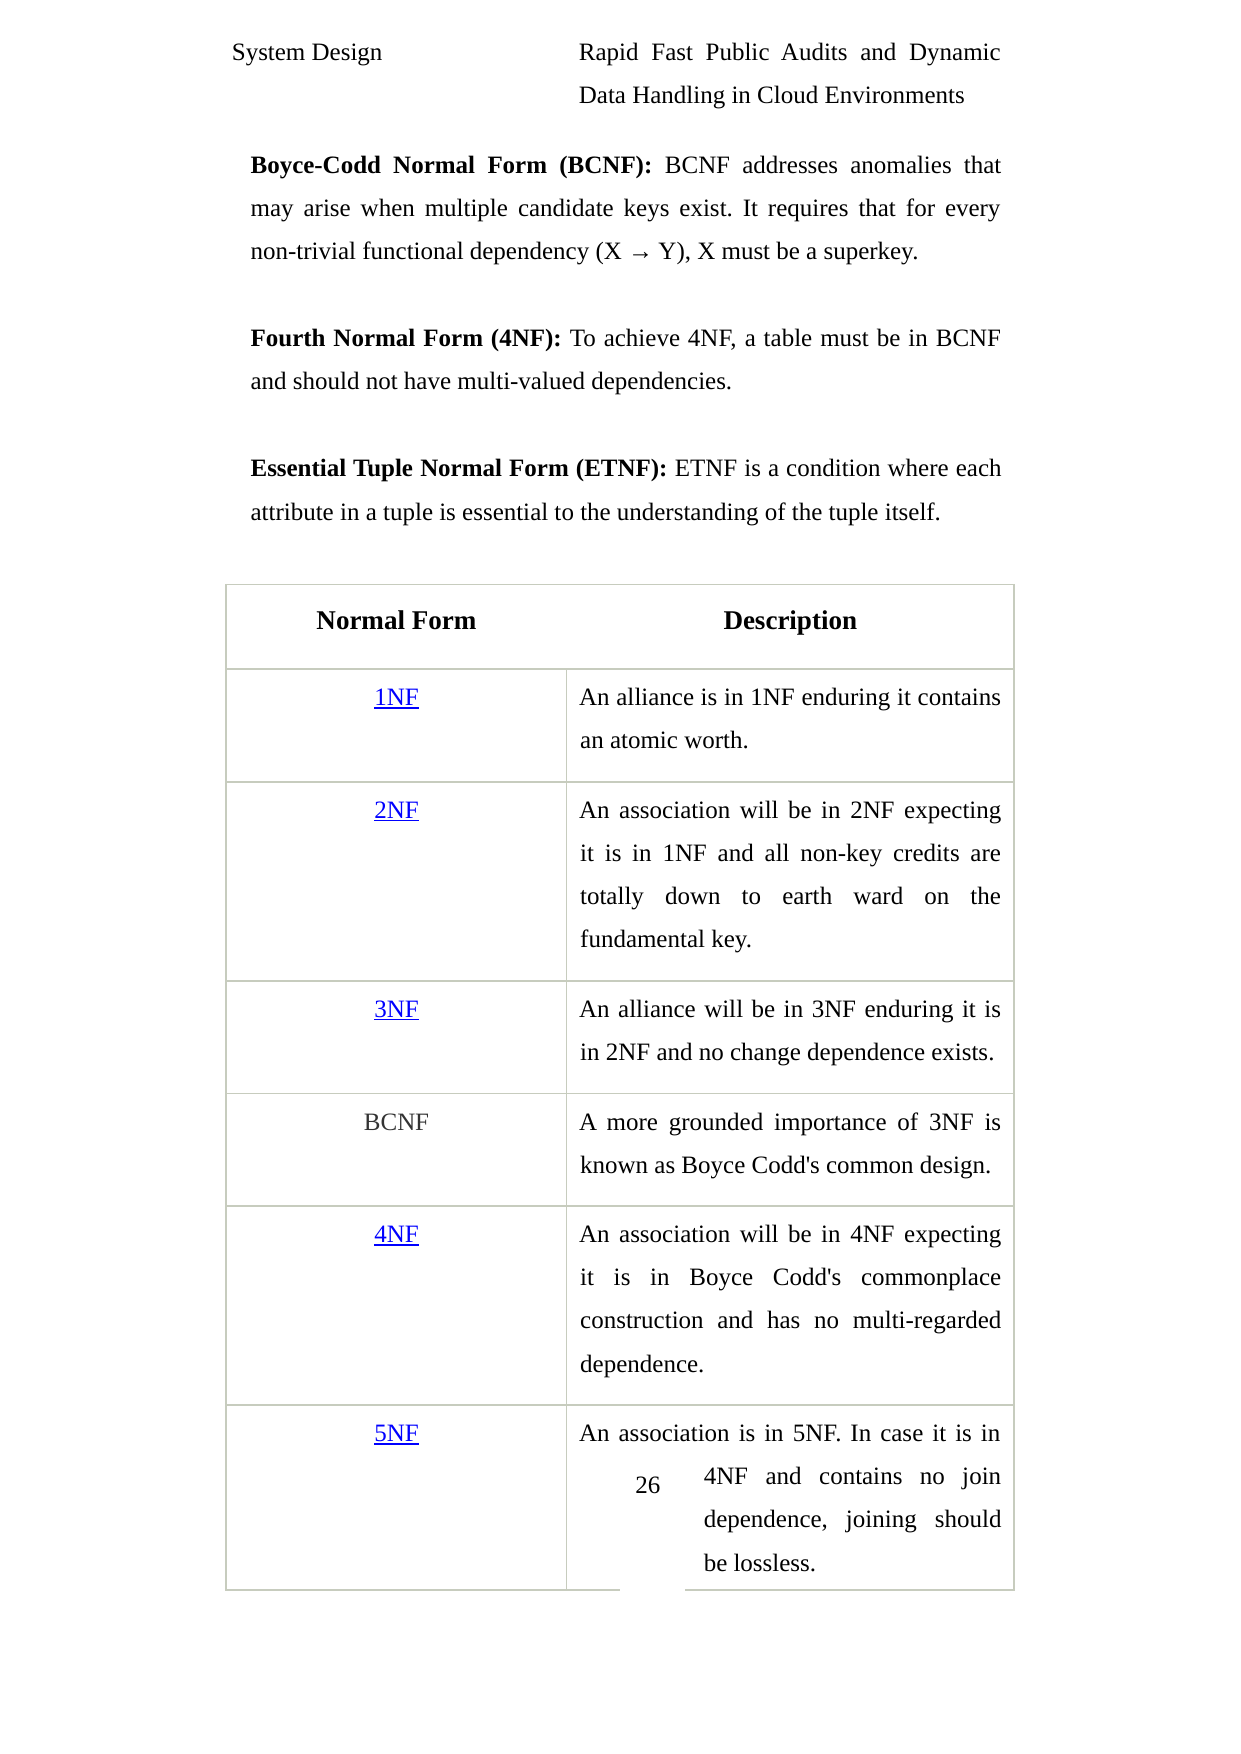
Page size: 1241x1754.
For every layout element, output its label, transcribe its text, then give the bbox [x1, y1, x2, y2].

table_cell An alliance is in 1NF enduring it contains an atomic worth. [567, 670, 1013, 781]
table_cell An association will be in 4NF expecting it is in Boyce Codd's commonplace construction and has no multi-regarded dependence. [567, 1207, 1013, 1404]
table_cell 3NF [227, 982, 566, 1093]
table_cell 4NF [227, 1207, 566, 1404]
text Boyce-Codd Normal Form (BCNF): BCNF addresses anomalies that may arise when multiple candidate keys exist. It requires that for every non-trivial functional dependency (X → Y), X must be a superkey. [250, 150, 1002, 265]
text Fourth Normal Form (4NF): To achieve 4NF, a table must be in BCNF and should not have multi-valued dependencies. [250, 323, 1002, 395]
table_cell 2NF [227, 783, 566, 980]
table_cell A more grounded importance of 3NF is known as Boyce Codd's common design. [567, 1094, 1013, 1205]
table_cell An association will be in 2NF expecting it is in 1NF and all non-key credits are totally down to earth ward on the fundamental key. [567, 783, 1013, 980]
table_cell 1NF [227, 670, 566, 781]
text Essential Tuple Normal Form (ETNF): ETNF is a condition where each attribute in a tuple is essential to the understanding of the tuple itself. [250, 453, 1002, 525]
table_cell An alliance will be in 3NF enduring it is in 2NF and no change dependence exists. [567, 982, 1013, 1093]
table_header Description [566, 585, 1013, 668]
table_cell 5NF [227, 1406, 566, 1589]
table_cell An association is in 5NF. In case it is in 4NF and contains no join dependence, joining should be lossless. [567, 1406, 1013, 1589]
table_cell BCNF [227, 1094, 566, 1205]
table_header Normal Form [227, 585, 566, 668]
